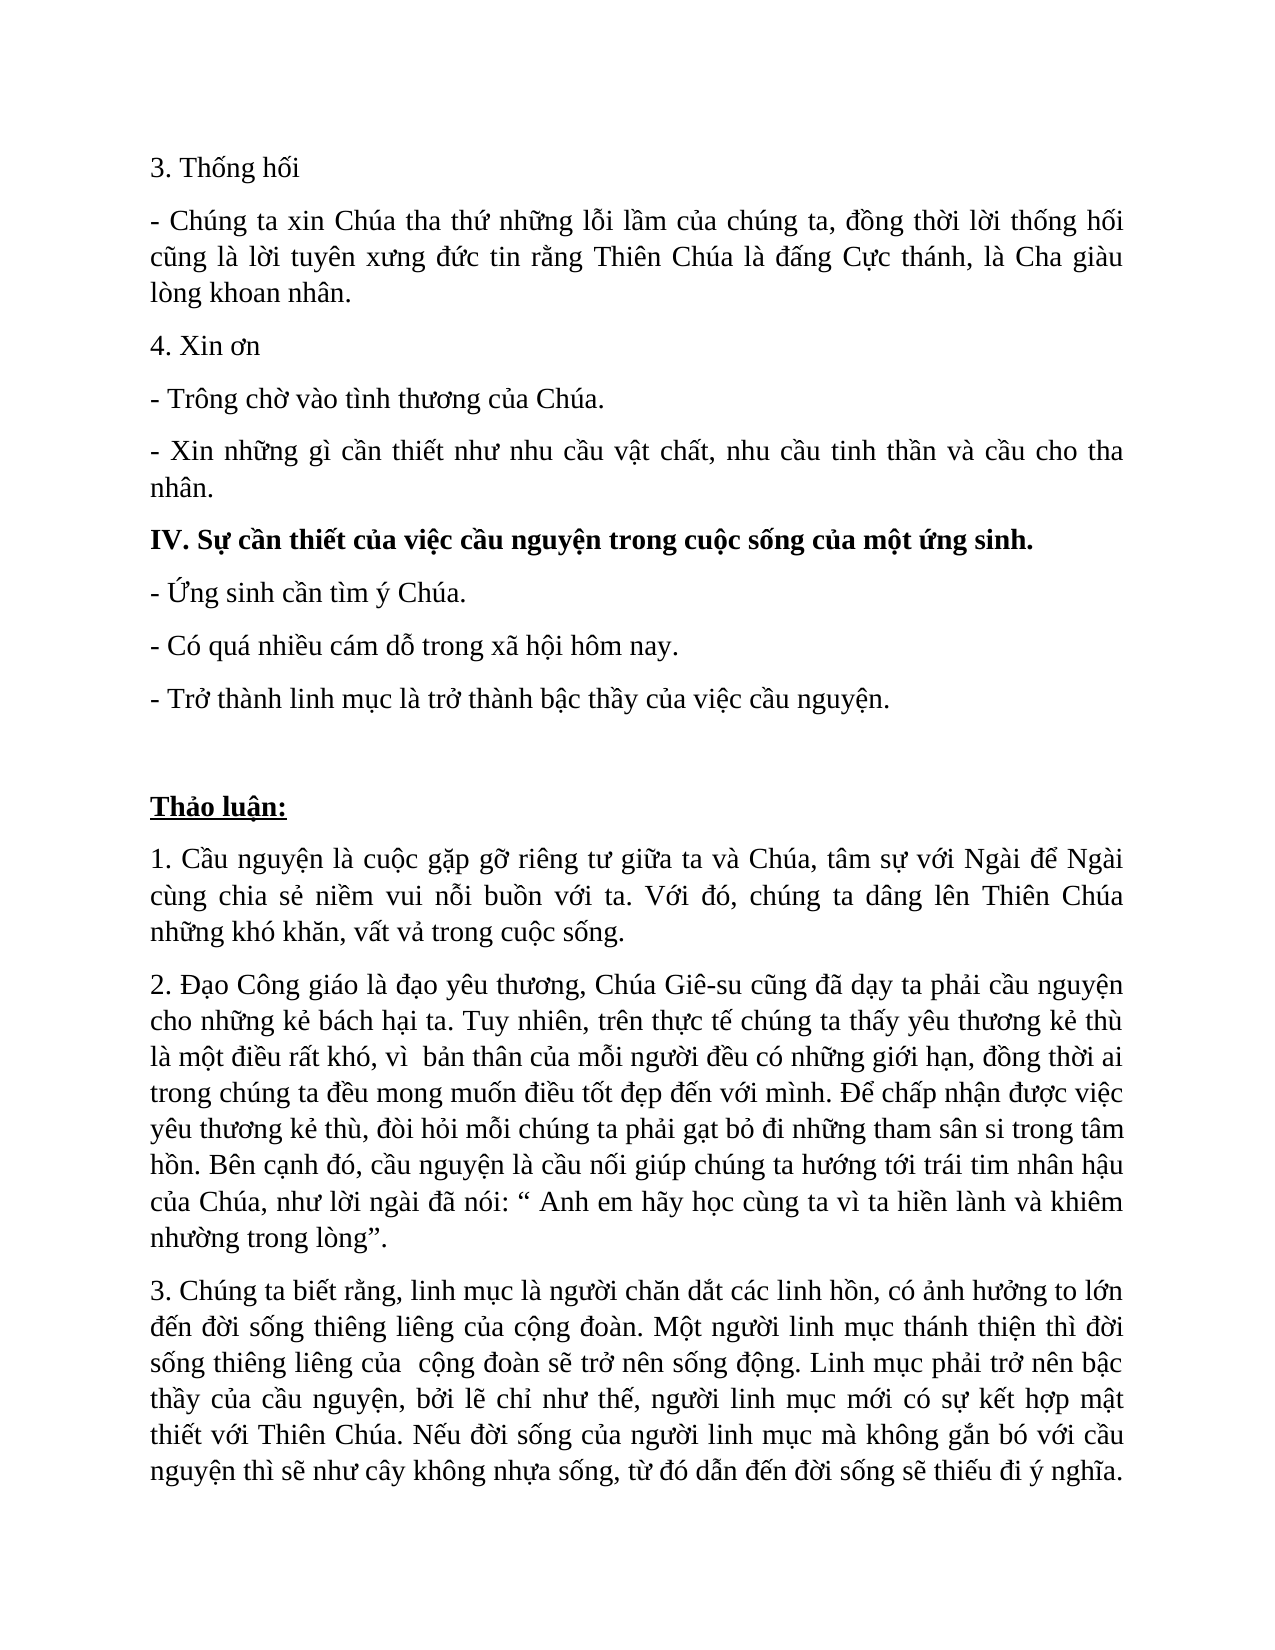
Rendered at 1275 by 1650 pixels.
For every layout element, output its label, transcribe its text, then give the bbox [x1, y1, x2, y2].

text Thảo luận: [150, 789, 1125, 822]
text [150, 1273, 1125, 1487]
text - Có quá nhiều cám dỗ trong xã hội hôm nay. [150, 628, 1125, 662]
text - Chúng ta xin Chúa tha thứ những lỗi lầm của chúng ta, đồng thời lời thống hối cũng là lời tuyên xưng đức tin rằng Thiên Chúa là đấng Cực thánh, là Cha giàu lòng khoan nhân. [150, 203, 1125, 309]
text - Trông chờ vào tình thương của Chúa. [150, 381, 1125, 414]
text 3. Thống hối [150, 150, 1125, 183]
text 2. Đạo Công giáo là đạo yêu thương, Chúa Giê-su cũng đã dạy ta phải cầu nguyện cho những kẻ bách hại ta. Tuy nhiên, trên thực tế chúng ta thấy yêu thương kẻ thù là một điều rất khó, vì bản thân của mỗi người đều có những giới hạn, đồng thời ai trong chúng ta đều mong muốn điều tốt đẹp đến với mình. Để chấp nhận được việc yêu thương kẻ thù, đòi hỏi mỗi chúng ta phải gạt bỏ đi những tham sân si trong tâm hồn. Bên cạnh đó, cầu nguyện là cầu nối giúp chúng ta hướng tới trái tim nhân hậu của Chúa, như lời ngài đã nói: “ Anh em hãy học cùng ta vì ta hiền lành và khiêm nhường trong lòng”. [150, 967, 1125, 1253]
text - Xin những gì cần thiết như nhu cầu vật chất, nhu cầu tinh thần và cầu cho tha nhân. [150, 433, 1125, 503]
text IV. Sự cần thiết của việc cầu nguyện trong cuộc sống của một ứng sinh. [150, 522, 1125, 556]
text - Ứng sinh cần tìm ý Chúa. [150, 575, 1125, 609]
text 4. Xin ơn [150, 328, 1125, 361]
text - Trở thành linh mục là trở thành bậc thầy của việc cầu nguyện. [150, 681, 1125, 714]
text 1. Cầu nguyện là cuộc gặp gỡ riêng tư giữa ta và Chúa, tâm sự với Ngài để Ngài cùng chia sẻ niềm vui nỗi buồn với ta. Với đó, chúng ta dâng lên Thiên Chúa những khó khăn, vất vả trong cuộc sống. [150, 842, 1125, 947]
